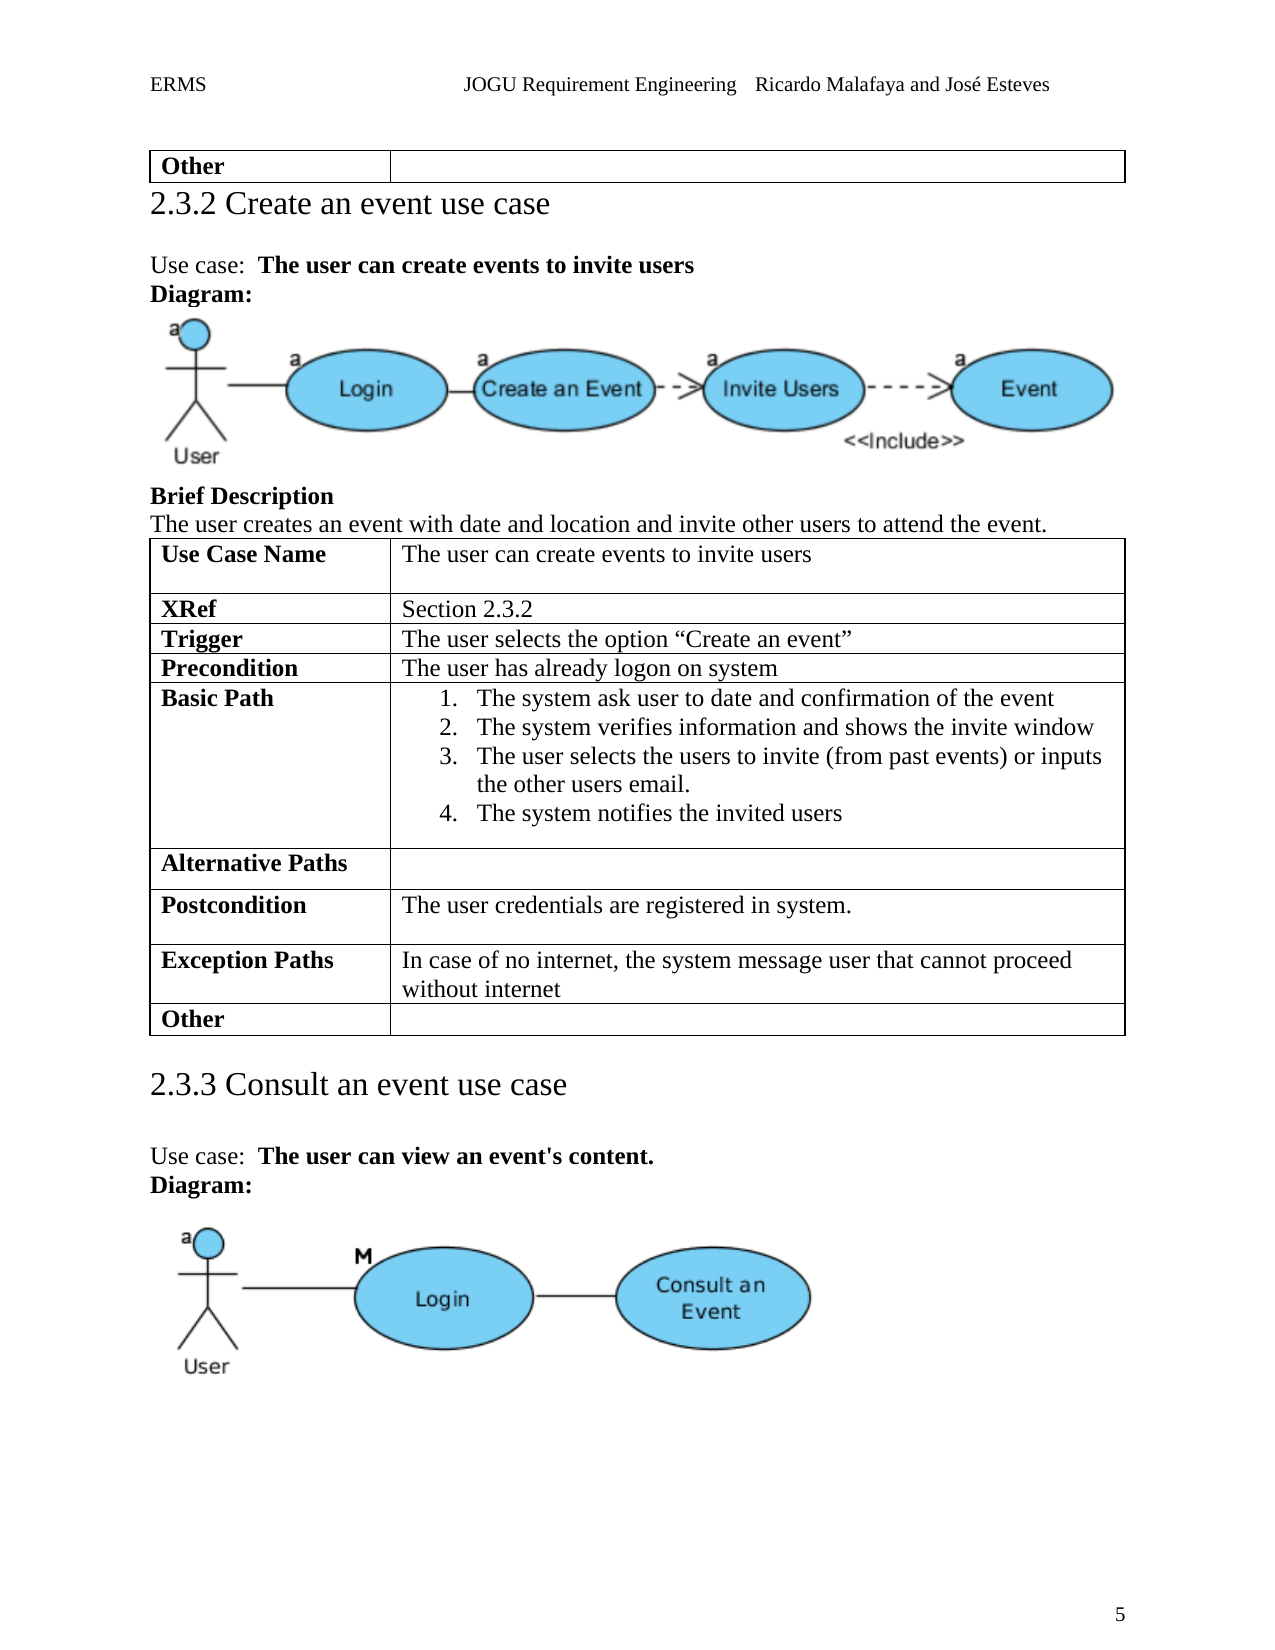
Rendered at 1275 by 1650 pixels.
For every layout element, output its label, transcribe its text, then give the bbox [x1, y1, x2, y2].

subtitle 2.3.2 Create an event use case [150, 183, 1125, 222]
table_cell Basic Path [151, 683, 390, 847]
subtitle 2.3.3 Consult an event use case [150, 1064, 1125, 1103]
table_cell [391, 1004, 1124, 1035]
table_cell The user selects the option “Create an event” [391, 624, 1124, 652]
subtitle Use case: The user can view an event's content. [150, 1141, 1125, 1170]
table_header Use Case Name [151, 539, 390, 593]
table_cell Trigger [151, 624, 390, 652]
table_cell Exception Paths [151, 945, 390, 1003]
table_cell Postcondition [151, 890, 390, 944]
table_cell [391, 849, 1124, 889]
subtitle Use case: The user can create events to invite users [150, 250, 1125, 279]
table_cell XRef [151, 594, 390, 623]
table_cell The user credentials are registered in system. [391, 890, 1124, 944]
table_cell Precondition [151, 654, 390, 682]
text The user creates an event with date and location and invite other users to attend the event. [150, 509, 1125, 538]
text Diagram: [150, 1170, 1125, 1199]
table_cell Section 2.3.2 [391, 594, 1124, 623]
table_cell [391, 151, 1124, 182]
table_header The user can create events to invite users [391, 539, 1124, 593]
picture [150, 307, 1125, 481]
table_cell The system ask user to date and confirmation of the event The system verifies information and shows the invite window The user selects the users to invite (from past events) or inputs the other users email. The system notifies the invited users [391, 683, 1124, 847]
table_cell Other [151, 151, 390, 182]
table_cell Alternative Paths [151, 849, 390, 889]
picture [151, 1214, 819, 1377]
table_cell The user has already logon on system [391, 654, 1124, 682]
table_cell Other [151, 1004, 390, 1035]
table_cell In case of no internet, the system message user that cannot proceed without internet [391, 945, 1124, 1003]
text Brief Description [150, 481, 1125, 509]
text Diagram: [150, 279, 1125, 307]
